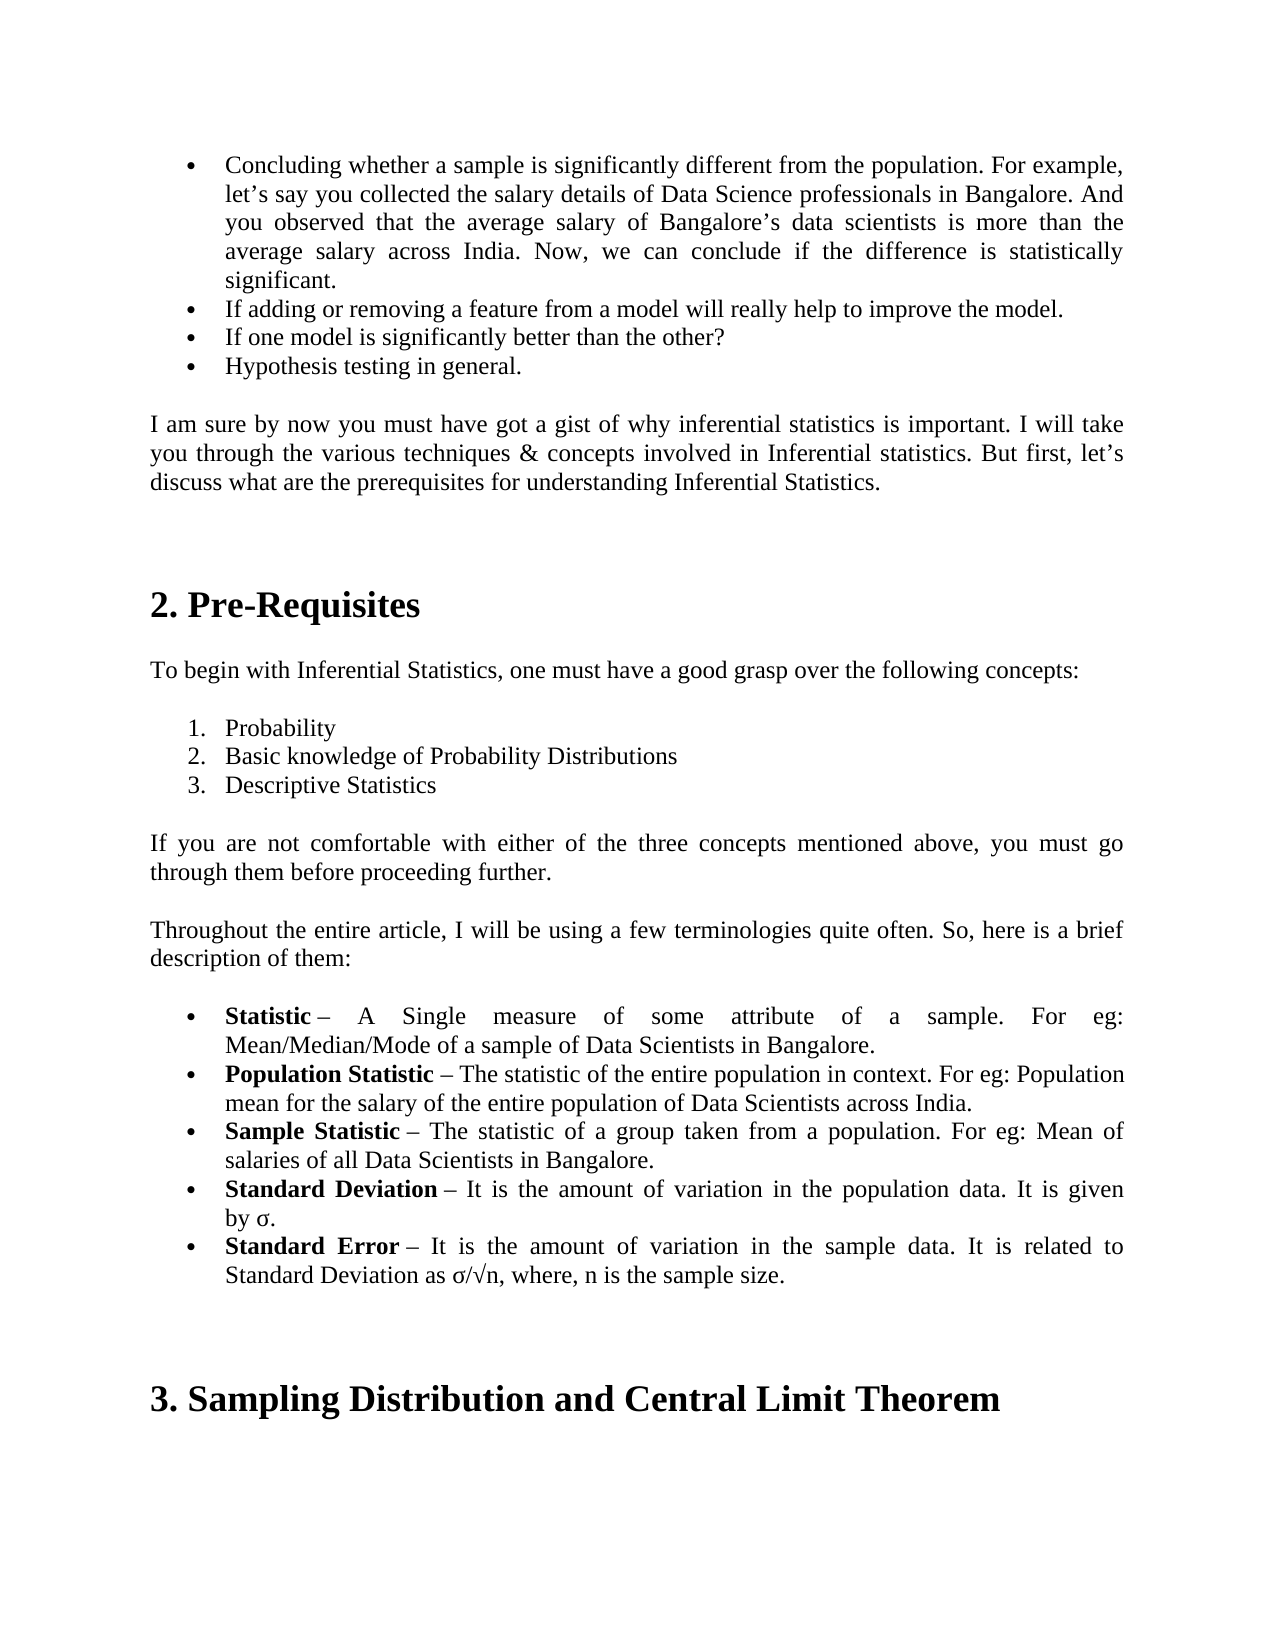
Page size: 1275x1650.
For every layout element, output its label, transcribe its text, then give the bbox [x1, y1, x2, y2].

text Throughout the entire article, I will be using a few terminologies quite often. So, here is a brief description of them: [150, 915, 1125, 972]
list Standard Deviation – It is the amount of variation in the population data. It is given by σ. [187, 1174, 1125, 1231]
list Descriptive Statistics [187, 770, 1125, 799]
list Concluding whether a sample is significantly different from the population. For example, let’s say you collected the salary details of Data Science professionals in Bangalore. And you observed that the average salary of Bangalore’s data scientists is more than the average salary across India. Now, we can conclude if the difference is statistically significant. [187, 150, 1125, 294]
list Basic knowledge of Probability Distributions [187, 741, 1125, 770]
text 2. Pre-Requisites [150, 582, 1125, 626]
list Population Statistic – The statistic of the entire population in context. For eg: Population mean for the salary of the entire population of Data Scientists across India. [187, 1059, 1125, 1116]
list If adding or removing a feature from a model will really help to improve the model. [187, 294, 1125, 322]
text I am sure by now you must have got a gist of why inferential statistics is important. I will take you through the various techniques & concepts involved in Inferential statistics. But first, let’s discuss what are the prerequisites for understanding Inferential Statistics. [150, 409, 1125, 495]
list Probability [187, 713, 1125, 741]
list Standard Error – It is the amount of variation in the sample data. It is related to Standard Deviation as σ/√n, where, n is the sample size. [187, 1231, 1125, 1289]
list Statistic – A Single measure of some attribute of a sample. For eg: Mean/Median/Mode of a sample of Data Scientists in Bangalore. [187, 1001, 1125, 1059]
list Sample Statistic – The statistic of a group taken from a population. For eg: Mean of salaries of all Data Scientists in Bangalore. [187, 1116, 1125, 1174]
list Hypothesis testing in general. [187, 351, 1125, 380]
text 3. Sampling Distribution and Central Limit Theorem [150, 1376, 1125, 1419]
list If one model is significantly better than the other? [187, 322, 1125, 351]
text If you are not comfortable with either of the three concepts mentioned above, you must go through them before proceeding further. [150, 828, 1125, 886]
text To begin with Inferential Statistics, one must have a good grasp over the following concepts: [150, 655, 1125, 683]
